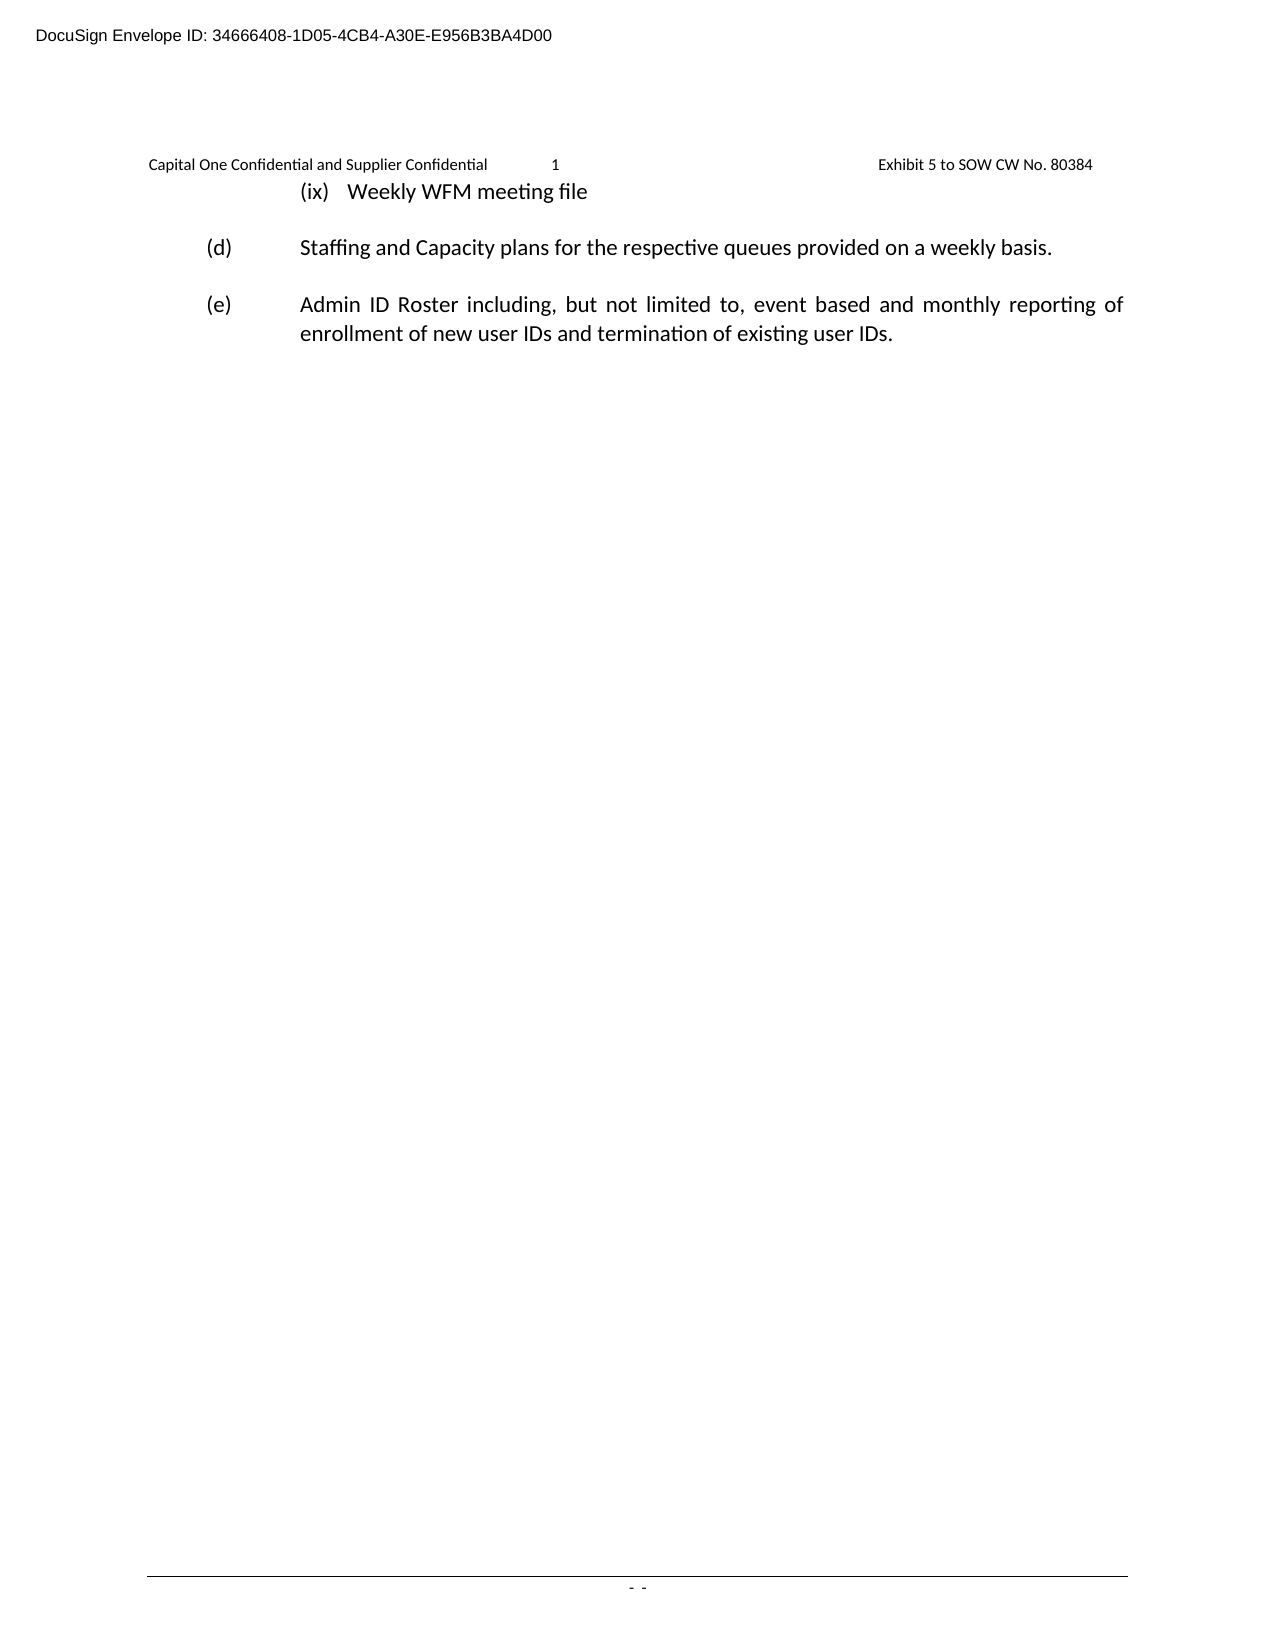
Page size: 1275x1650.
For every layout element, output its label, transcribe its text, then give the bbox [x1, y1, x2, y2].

list Admin ID Roster including, but not limited to, event based and monthly reporting of enrollment of new user IDs and termination of existing user IDs. [206, 290, 1126, 347]
text Capital One Confidential and Supplier Confidential 1 Exhibit 5 to SOW CW No. 80384 [148, 154, 1126, 175]
list Staffing and Capacity plans for the respective queues provided on a weekly basis. [206, 233, 1126, 261]
list Weekly WFM meeting file [300, 177, 1126, 205]
